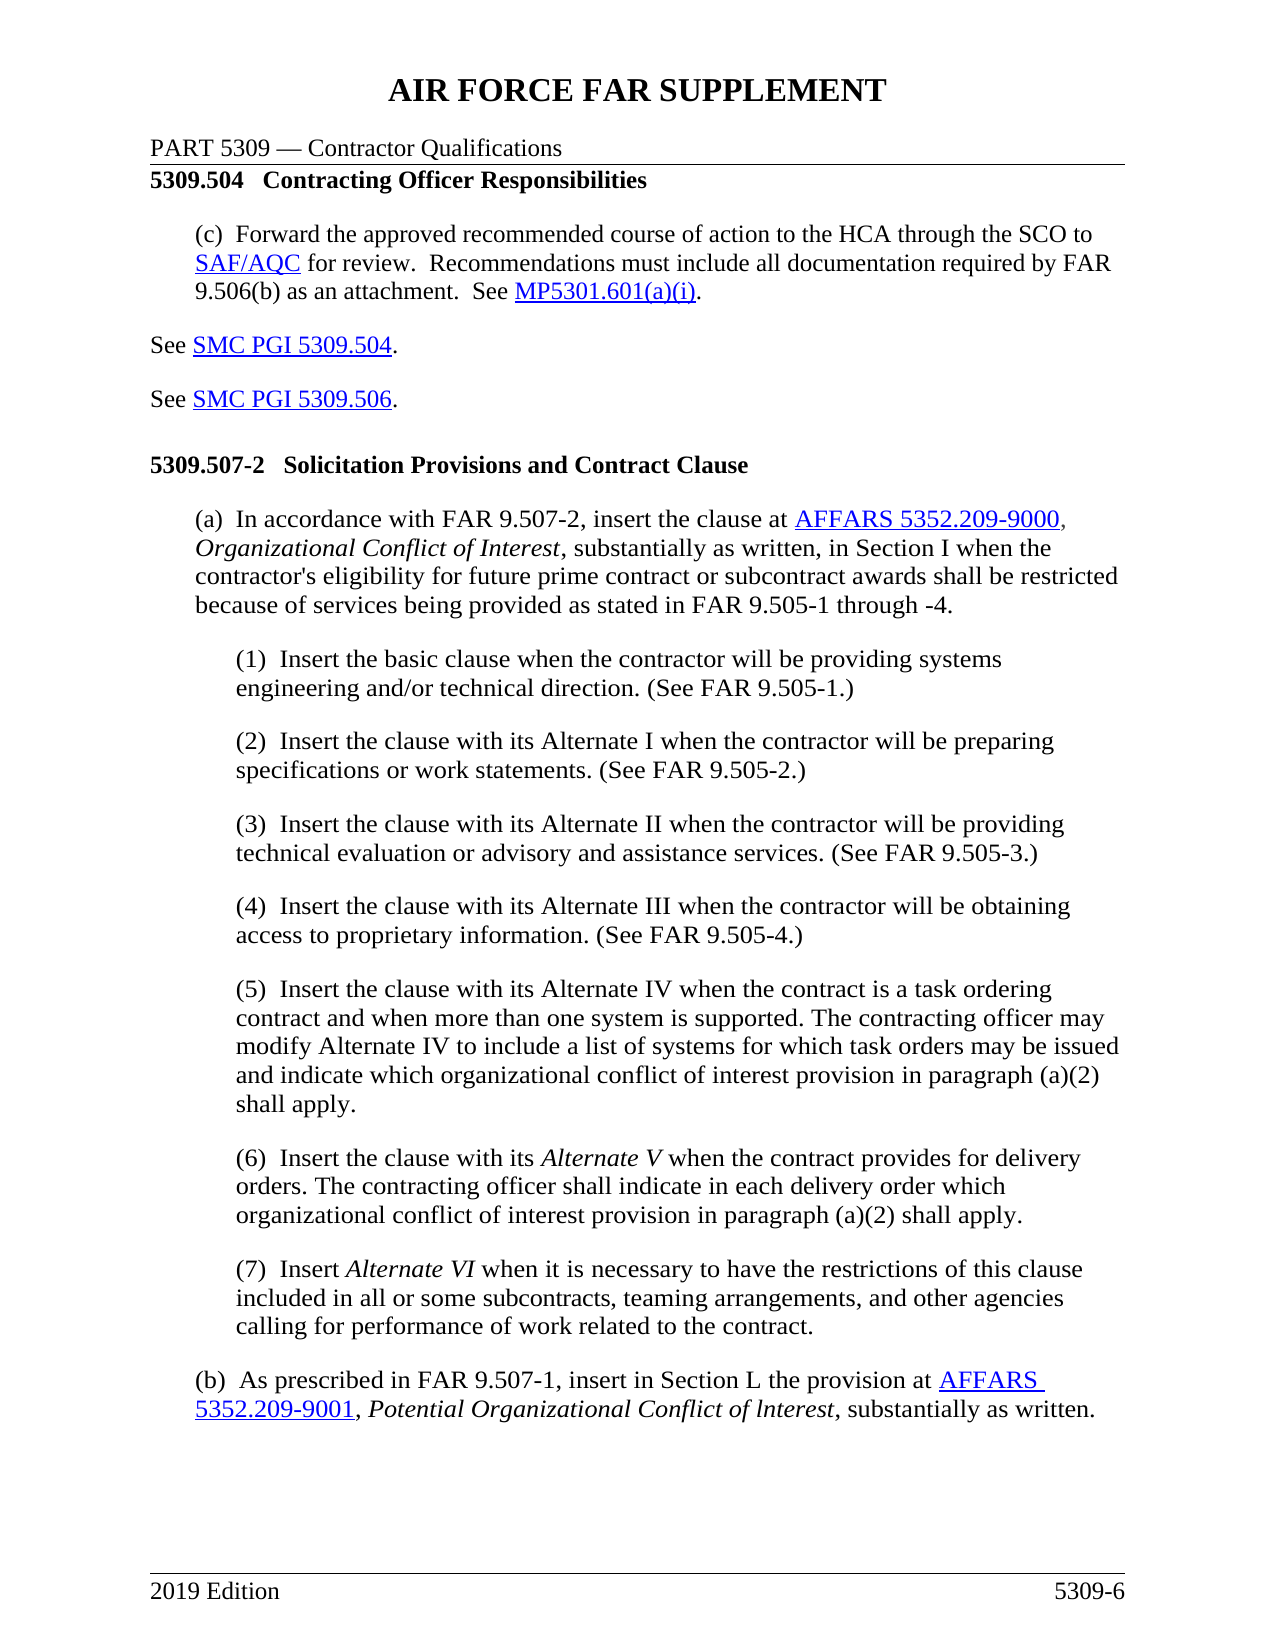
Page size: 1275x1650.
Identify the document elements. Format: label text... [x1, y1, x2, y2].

list (4) Insert the clause with its Alternate III when the contractor will be obtaining access to proprietary information. (See FAR 9.505-4.) [236, 891, 1125, 949]
list (a) In accordance with FAR 9.507-2, insert the clause at AFFARS 5352.209-9000, Organizational Conflict of Interest, substantially as written, in Section I when the contractor's eligibility for future prime contract or subcontract awards shall be restricted because of services being provided as stated in FAR 9.505-1 through -4. [195, 504, 1125, 619]
list (b) As prescribed in FAR 9.507-1, insert in Section L the provision at AFFARS 5352.209-9001, Potential Organizational Conflict of lnterest, substantially as written. [195, 1365, 1125, 1423]
list (5) Insert the clause with its Alternate IV when the contract is a task ordering contract and when more than one system is supported. The contracting officer may modify Alternate IV to include a list of systems for which task orders may be issued and indicate which organizational conflict of interest provision in paragraph (a)(2) shall apply. [236, 974, 1125, 1118]
list (c) Forward the approved recommended course of action to the HCA through the SCO to SAF/AQC for review. Recommendations must include all documentation required by FAR 9.506(b) as an attachment. See MP5301.601(a)(i). [195, 219, 1125, 305]
subtitle 5309.507-2 Solicitation Provisions and Contract Clause [150, 450, 1125, 479]
list (7) Insert Alternate VI when it is necessary to have the restrictions of this clause included in all or some subcontracts, teaming arrangements, and other agencies calling for performance of work related to the contract. [236, 1254, 1125, 1340]
subtitle 5309.504 Contracting Officer Responsibilities [150, 165, 1125, 194]
text See SMC PGI 5309.504. [150, 330, 1125, 359]
list (3) Insert the clause with its Alternate II when the contractor will be providing technical evaluation or advisory and assistance services. (See FAR 9.505-3.) [236, 809, 1125, 866]
list (6) Insert the clause with its Alternate V when the contract provides for delivery orders. The contracting officer shall indicate in each delivery order which organizational conflict of interest provision in paragraph (a)(2) shall apply. [236, 1143, 1125, 1229]
text See SMC PGI 5309.506. [150, 384, 1125, 413]
list (1) Insert the basic clause when the contractor will be providing systems engineering and/or technical direction. (See FAR 9.505-1.) [236, 644, 1125, 701]
list (2) Insert the clause with its Alternate I when the contractor will be preparing specifications or work statements. (See FAR 9.505-2.) [236, 726, 1125, 784]
